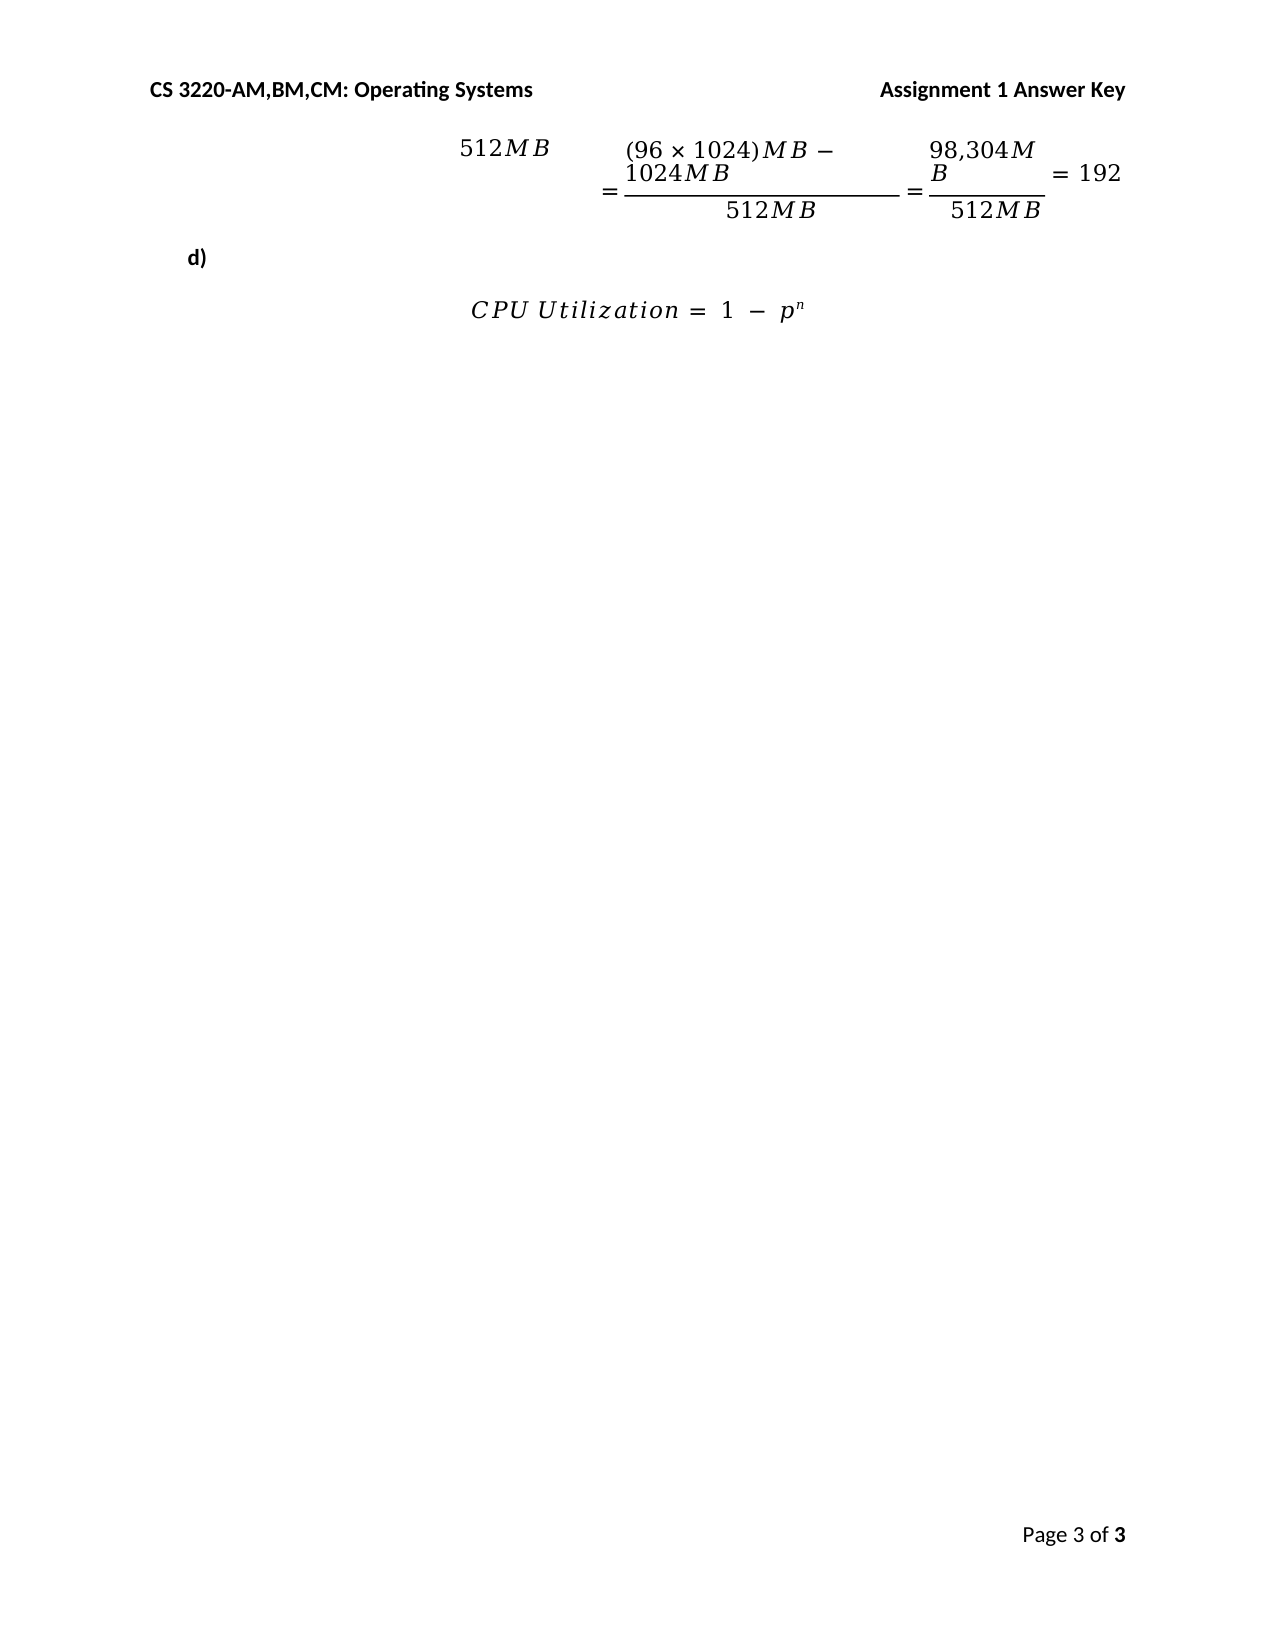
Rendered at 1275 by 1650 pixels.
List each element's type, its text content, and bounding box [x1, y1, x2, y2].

text (96 × 1024)𝑀𝐵 − 1024𝑀𝐵 [624, 141, 899, 185]
text 512𝑀𝐵 [725, 202, 899, 223]
text 512𝑀𝐵 [950, 202, 1045, 223]
text 512𝑀𝐵 [419, 139, 591, 161]
text 98,304𝑀𝐵 [929, 141, 1045, 185]
subtitle d) [187, 243, 1137, 271]
text 𝐶𝑃𝑈 𝑈𝑡𝑖𝑙𝑖𝑧𝑎𝑡𝑖𝑜𝑛 = 1 − 𝑝𝑛 [210, 296, 1064, 324]
text = [906, 185, 1045, 202]
text = 192 [1051, 158, 1137, 186]
text = [601, 185, 899, 202]
